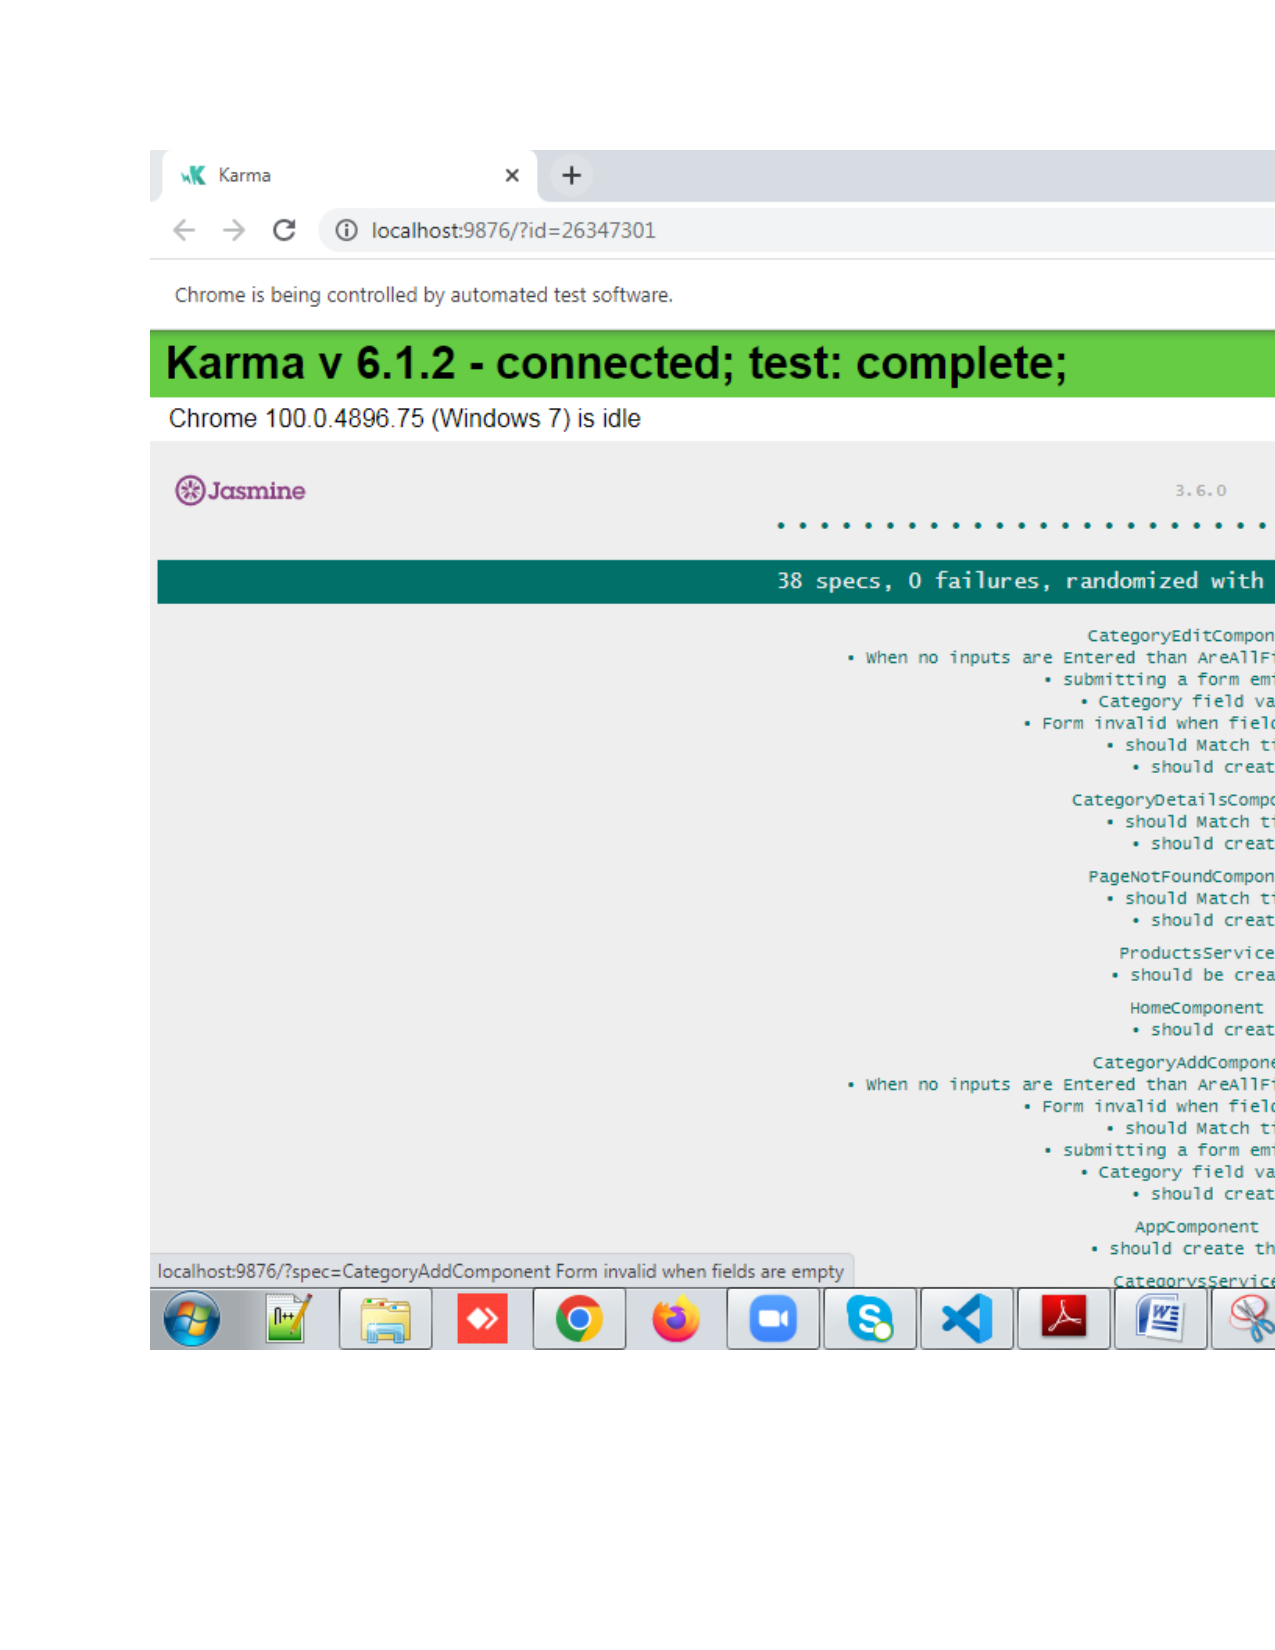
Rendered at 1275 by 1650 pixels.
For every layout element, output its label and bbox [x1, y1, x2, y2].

picture [150, 150, 1275, 1350]
